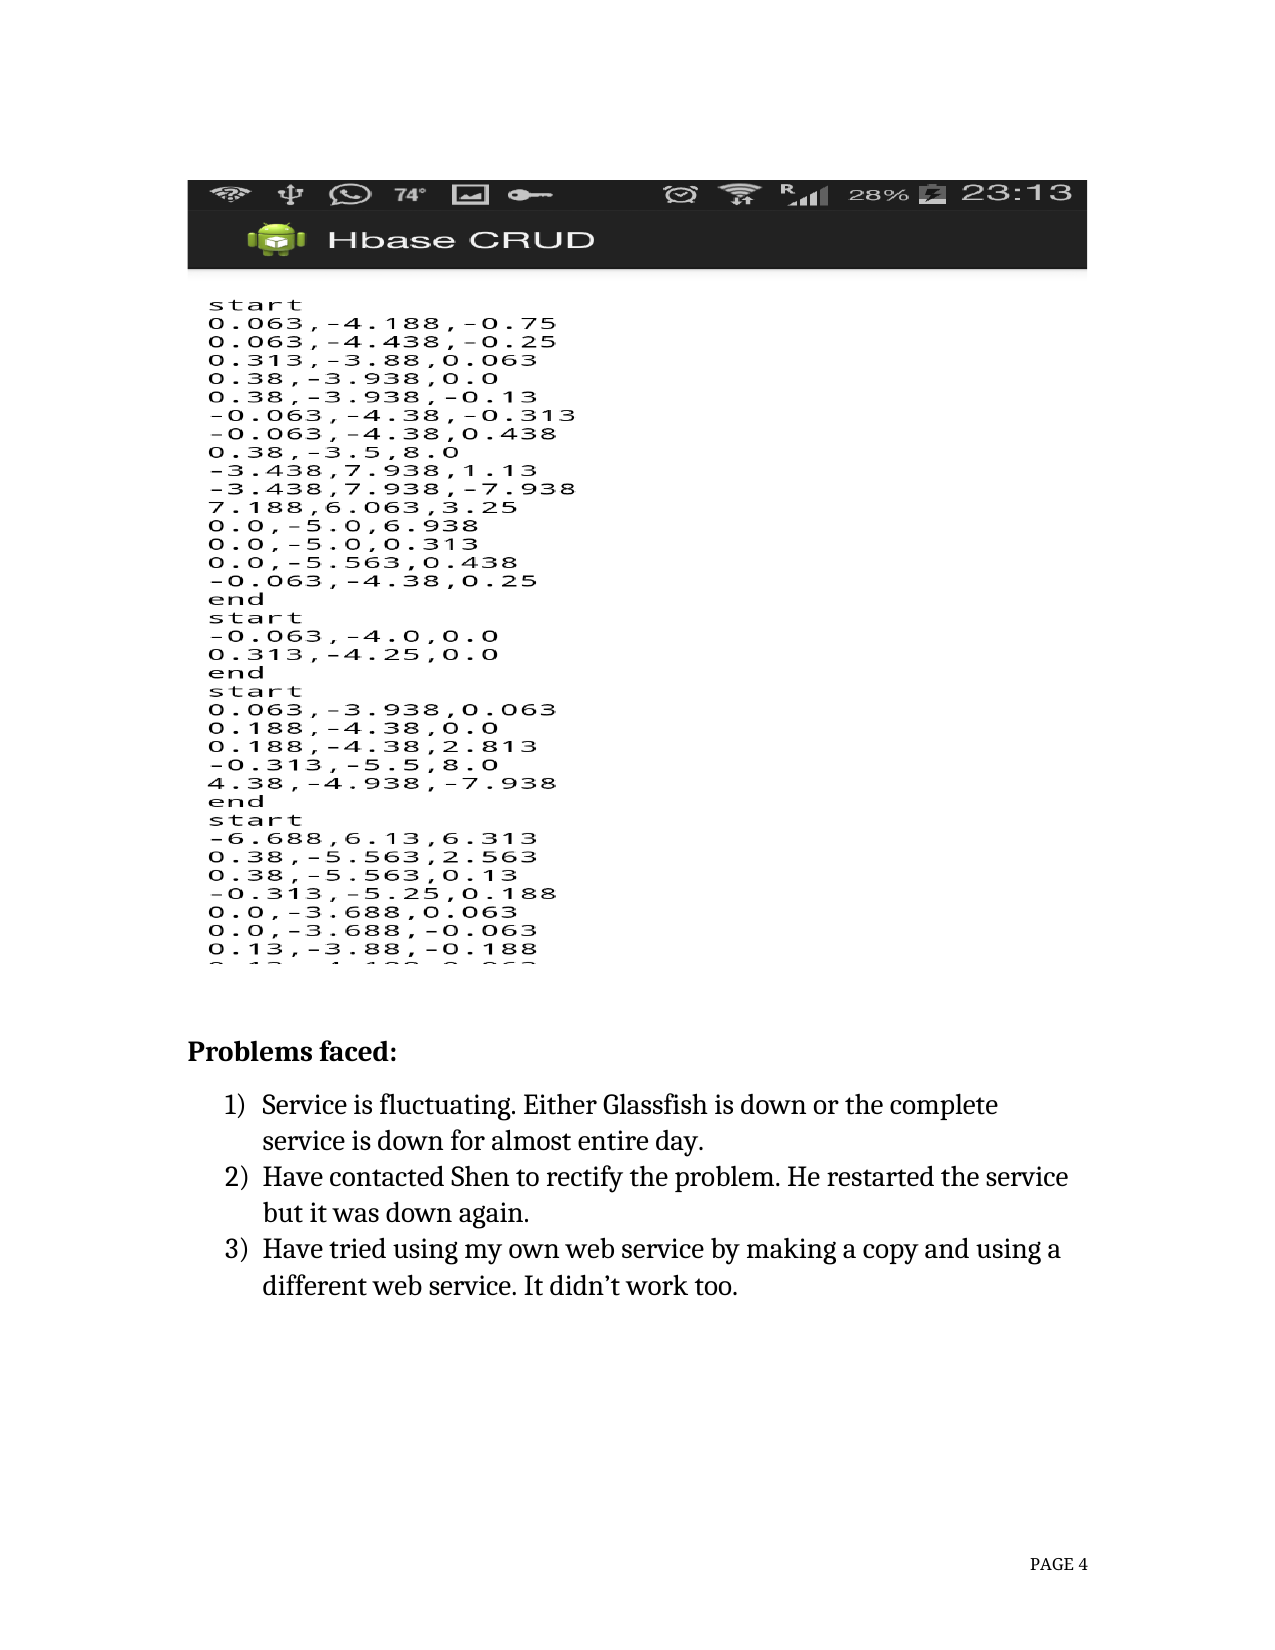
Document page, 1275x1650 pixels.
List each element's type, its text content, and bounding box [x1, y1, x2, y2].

list Service is fluctuating. Either Glassfish is down or the complete service is down for almost entire day. [225, 1088, 1087, 1158]
text Problems faced: [187, 1035, 1087, 1069]
list Have contacted Shen to rectify the problem. He restarted the service but it was down again. [225, 1160, 1087, 1230]
picture [187, 180, 1088, 964]
list Have tried using my own web service by making a copy and using a different web service. It didn’t work too. [225, 1232, 1087, 1302]
